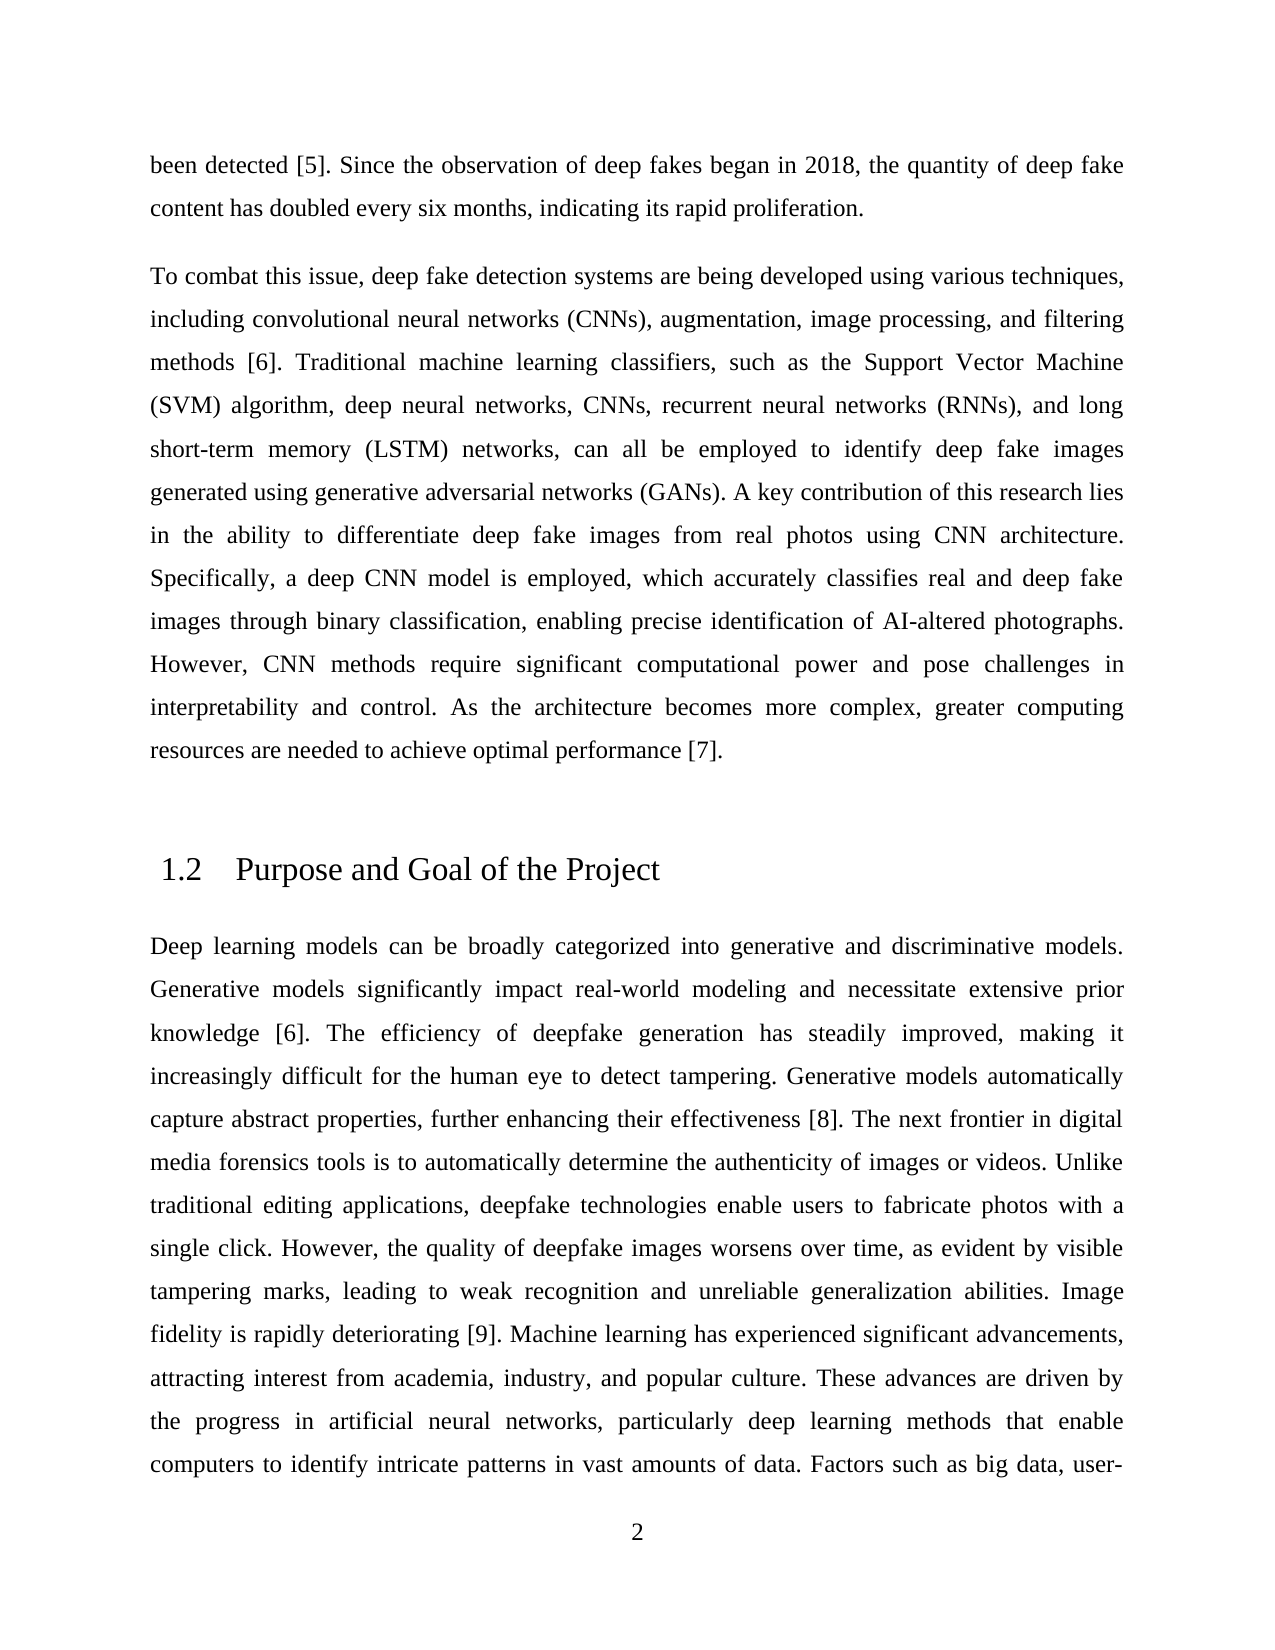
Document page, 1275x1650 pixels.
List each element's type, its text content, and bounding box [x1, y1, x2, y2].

text To combat this issue, deep fake detection systems are being developed using various techniques, including convolutional neural networks (CNNs), augmentation, image processing, and filtering methods [6]. Traditional machine learning classifiers, such as the Support Vector Machine (SVM) algorithm, deep neural networks, CNNs, recurrent neural networks (RNNs), and long short-term memory (LSTM) networks, can all be employed to identify deep fake images generated using generative adversarial networks (GANs). A key contribution of this research lies in the ability to differentiate deep fake images from real photos using CNN architecture. Specifically, a deep CNN model is employed, which accurately classifies real and deep fake images through binary classification, enabling precise identification of AI-altered photographs. However, CNN methods require significant computational power and pose challenges in interpretability and control. As the architecture becomes more complex, greater computing resources are needed to achieve optimal performance [7]. [150, 261, 1125, 764]
subtitle Purpose and Goal of the Project [160, 849, 1125, 887]
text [150, 931, 1125, 1478]
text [150, 150, 1125, 222]
